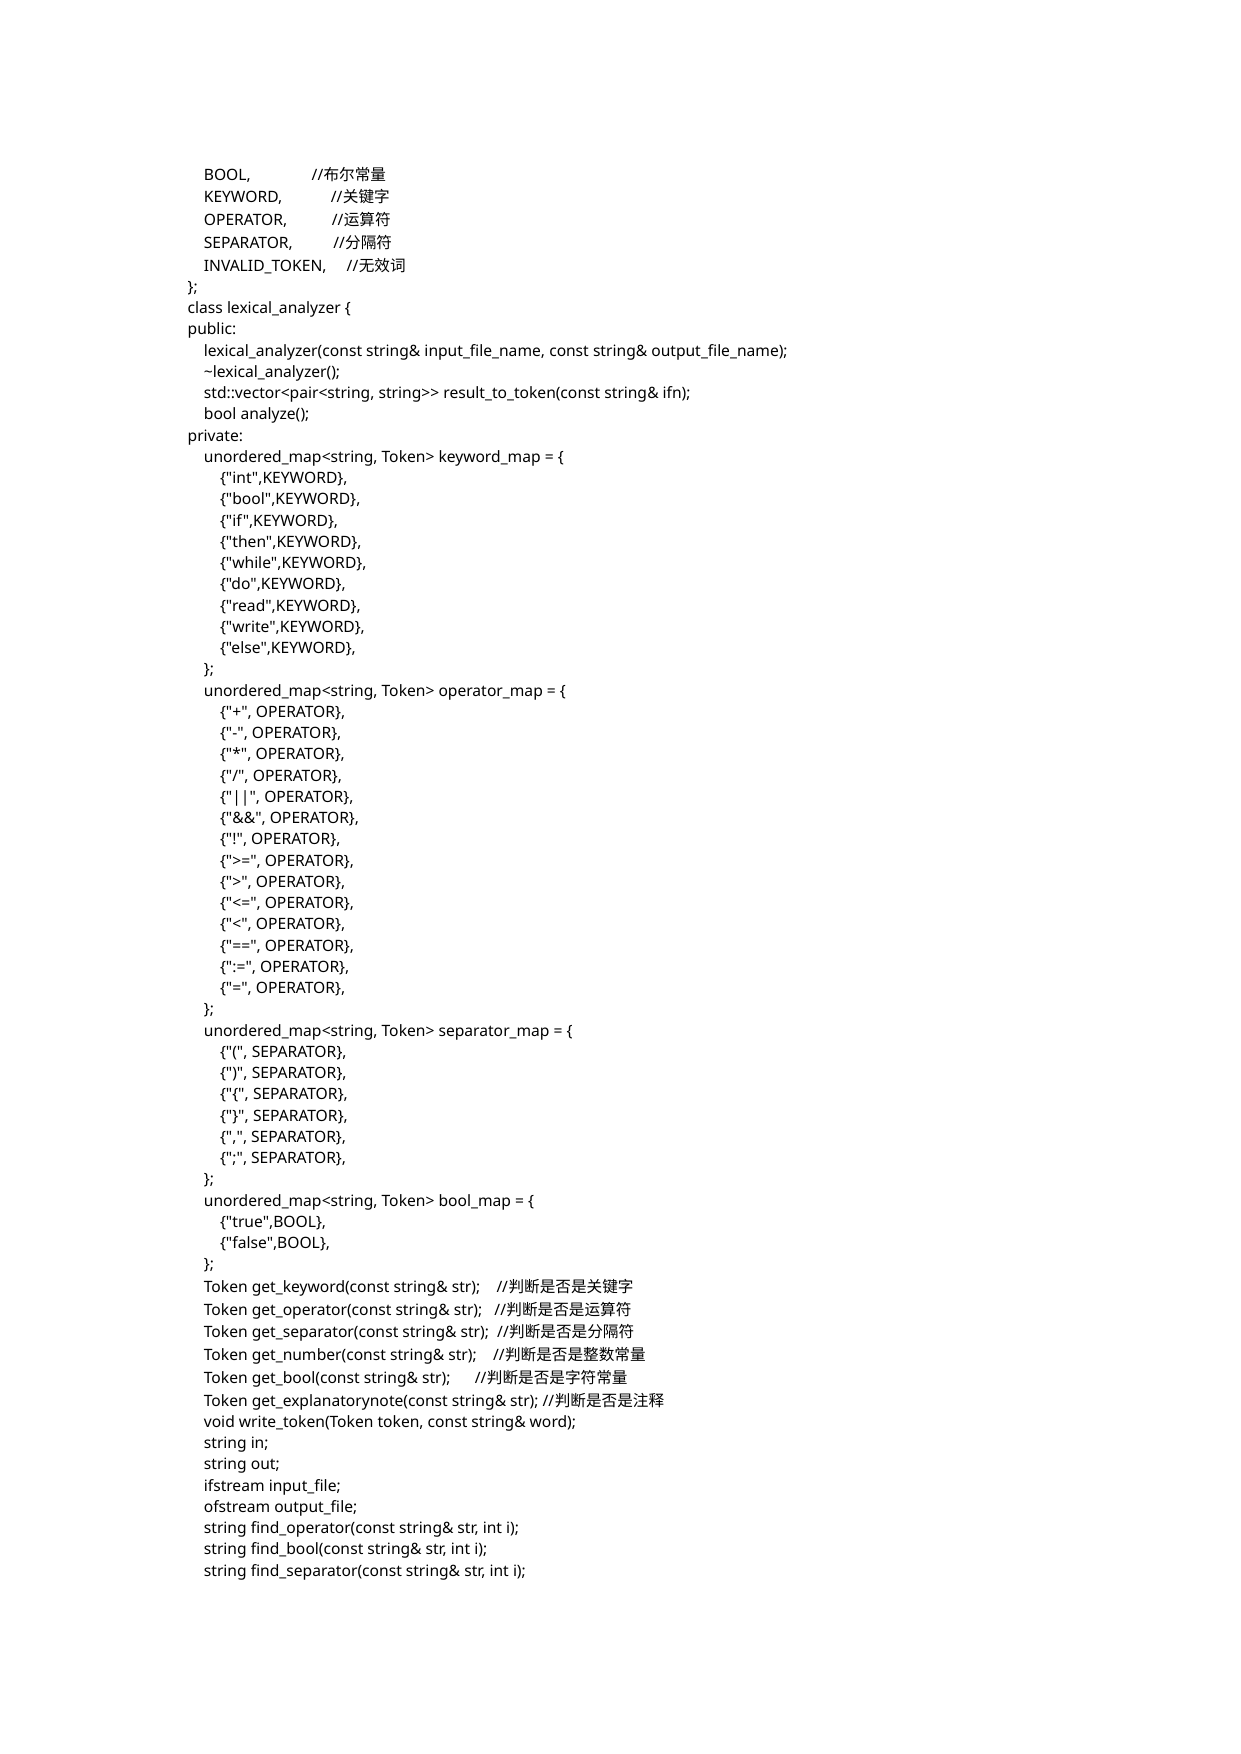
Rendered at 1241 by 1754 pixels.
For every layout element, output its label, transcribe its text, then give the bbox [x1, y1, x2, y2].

text Token get_number(const string& str); //判断是否是整数常量 [187, 1342, 1053, 1365]
text {"while",KEYWORD}, [187, 552, 1053, 573]
text {"&&", OPERATOR}, [187, 807, 1053, 828]
text {"*", OPERATOR}, [187, 743, 1053, 764]
text string find_separator(const string& str, int i); [187, 1559, 1053, 1581]
text KEYWORD, //关键字 [187, 185, 1053, 207]
text }; [187, 1168, 1053, 1189]
text {",", SEPARATOR}, [187, 1126, 1053, 1147]
text {">=", OPERATOR}, [187, 849, 1053, 871]
text unordered_map<string, Token> keyword_map = { [187, 446, 1053, 467]
text {"(", SEPARATOR}, [187, 1041, 1053, 1062]
text {"true",BOOL}, [187, 1211, 1053, 1232]
text {"false",BOOL}, [187, 1232, 1053, 1253]
text {")", SEPARATOR}, [187, 1062, 1053, 1083]
text {"if",KEYWORD}, [187, 509, 1053, 531]
text string find_operator(const string& str, int i); [187, 1517, 1053, 1538]
text Token get_operator(const string& str); //判断是否是运算符 [187, 1297, 1053, 1320]
text bool analyze(); [187, 403, 1053, 424]
text OPERATOR, //运算符 [187, 207, 1053, 230]
text unordered_map<string, Token> bool_map = { [187, 1189, 1053, 1211]
text unordered_map<string, Token> separator_map = { [187, 1019, 1053, 1041]
text {"}", SEPARATOR}, [187, 1104, 1053, 1126]
text {"write",KEYWORD}, [187, 616, 1053, 637]
text INVALID_TOKEN, //无效词 [187, 253, 1053, 276]
text {"else",KEYWORD}, [187, 637, 1053, 658]
text {"int",KEYWORD}, [187, 467, 1053, 488]
text public: [187, 318, 1053, 339]
text BOOL, //布尔常量 [187, 162, 1053, 185]
text {"then",KEYWORD}, [187, 531, 1053, 552]
text {"{", SEPARATOR}, [187, 1083, 1053, 1104]
text {"do",KEYWORD}, [187, 573, 1053, 594]
text Token get_bool(const string& str); //判断是否是字符常量 [187, 1365, 1053, 1388]
text class lexical_analyzer { [187, 297, 1053, 318]
text {"<", OPERATOR}, [187, 913, 1053, 934]
text Token get_keyword(const string& str); //判断是否是关键字 [187, 1274, 1053, 1297]
text Token get_separator(const string& str); //判断是否是分隔符 [187, 1320, 1053, 1342]
text {"+", OPERATOR}, [187, 701, 1053, 722]
text {"||", OPERATOR}, [187, 786, 1053, 807]
text {"read",KEYWORD}, [187, 594, 1053, 616]
text string out; [187, 1453, 1053, 1474]
text {"==", OPERATOR}, [187, 934, 1053, 956]
text }; [187, 998, 1053, 1019]
text {":=", OPERATOR}, [187, 956, 1053, 977]
text {"bool",KEYWORD}, [187, 488, 1053, 509]
text {"=", OPERATOR}, [187, 977, 1053, 998]
text ofstream output_file; [187, 1496, 1053, 1517]
text SEPARATOR, //分隔符 [187, 230, 1053, 253]
text {"!", OPERATOR}, [187, 828, 1053, 849]
text {"/", OPERATOR}, [187, 764, 1053, 786]
text ~lexical_analyzer(); [187, 361, 1053, 382]
text {";", SEPARATOR}, [187, 1147, 1053, 1168]
text unordered_map<string, Token> operator_map = { [187, 679, 1053, 701]
text string in; [187, 1432, 1053, 1453]
text void write_token(Token token, const string& word); [187, 1411, 1053, 1432]
text {"-", OPERATOR}, [187, 722, 1053, 743]
text }; [187, 658, 1053, 679]
text }; [187, 1253, 1053, 1274]
text private: [187, 424, 1053, 446]
text lexical_analyzer(const string& input_file_name, const string& output_file_name); [187, 339, 1053, 361]
text }; [187, 276, 1053, 297]
text {">", OPERATOR}, [187, 871, 1053, 892]
text string find_bool(const string& str, int i); [187, 1538, 1053, 1559]
text std::vector<pair<string, string>> result_to_token(const string& ifn); [187, 382, 1053, 403]
text {"<=", OPERATOR}, [187, 892, 1053, 913]
text Token get_explanatorynote(const string& str); //判断是否是注释 [187, 1388, 1053, 1411]
text ifstream input_file; [187, 1474, 1053, 1496]
